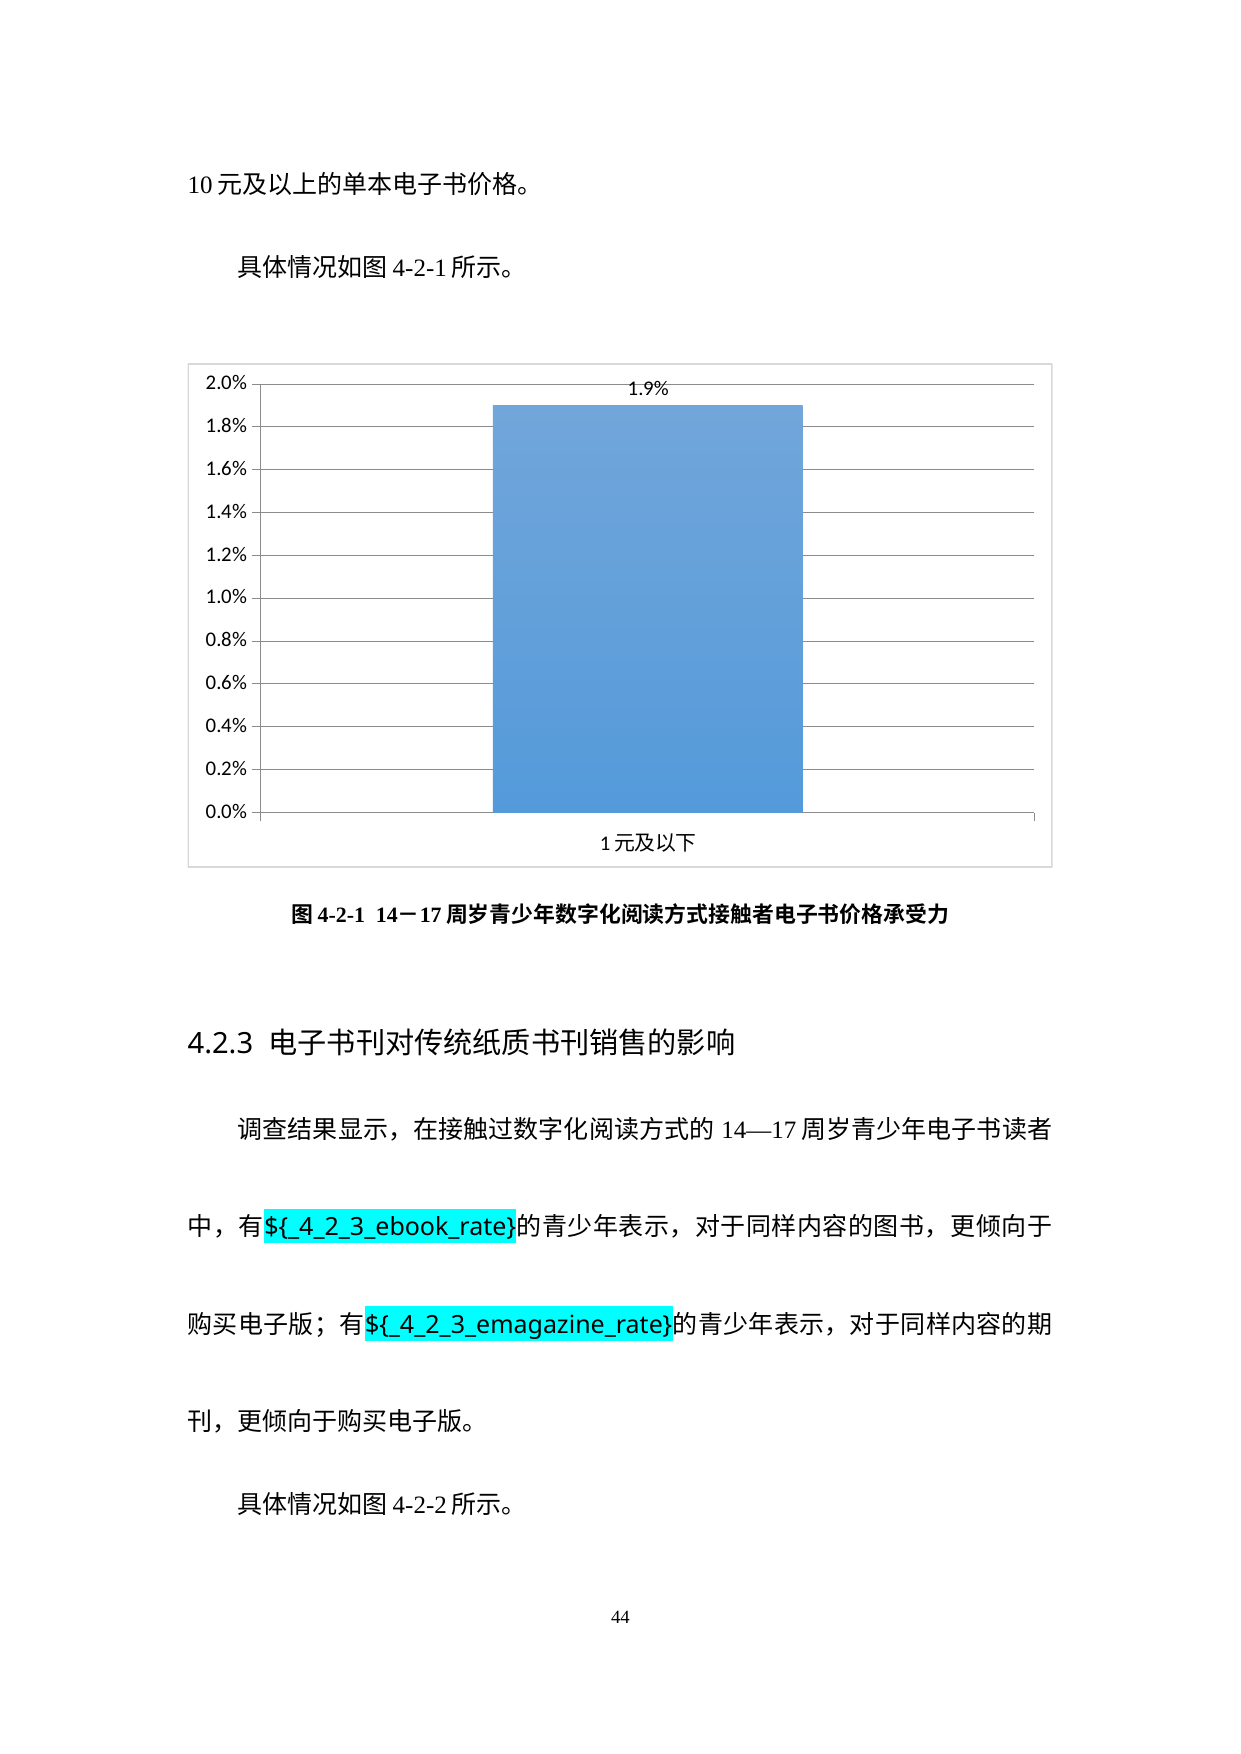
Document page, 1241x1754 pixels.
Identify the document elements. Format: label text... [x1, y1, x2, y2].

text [187, 150, 1053, 215]
text 具体情况如图4-2-1所示。 [187, 233, 1053, 298]
text 4.2.3 电子书刊对传统纸质书刊销售的影响 [187, 1009, 1053, 1074]
text 具体情况如图4-2-2所示。 [187, 1471, 1053, 1536]
text 调查结果显示，在接触过数字化阅读方式的14—17周岁青少年电子书读者中，有${_4_2_3_ebook_rate}的青少年表示，对于同样内容的图书，更倾向于购买电子版；有${_4_2_3_emagazine_rate}的青少年表示，对于同样内容的期刊，更倾向于购买电子版。 [187, 1095, 1053, 1452]
text 图4-2-1 14－17周岁青少年数字化阅读方式接触者电子书价格承受力 [187, 896, 1053, 929]
